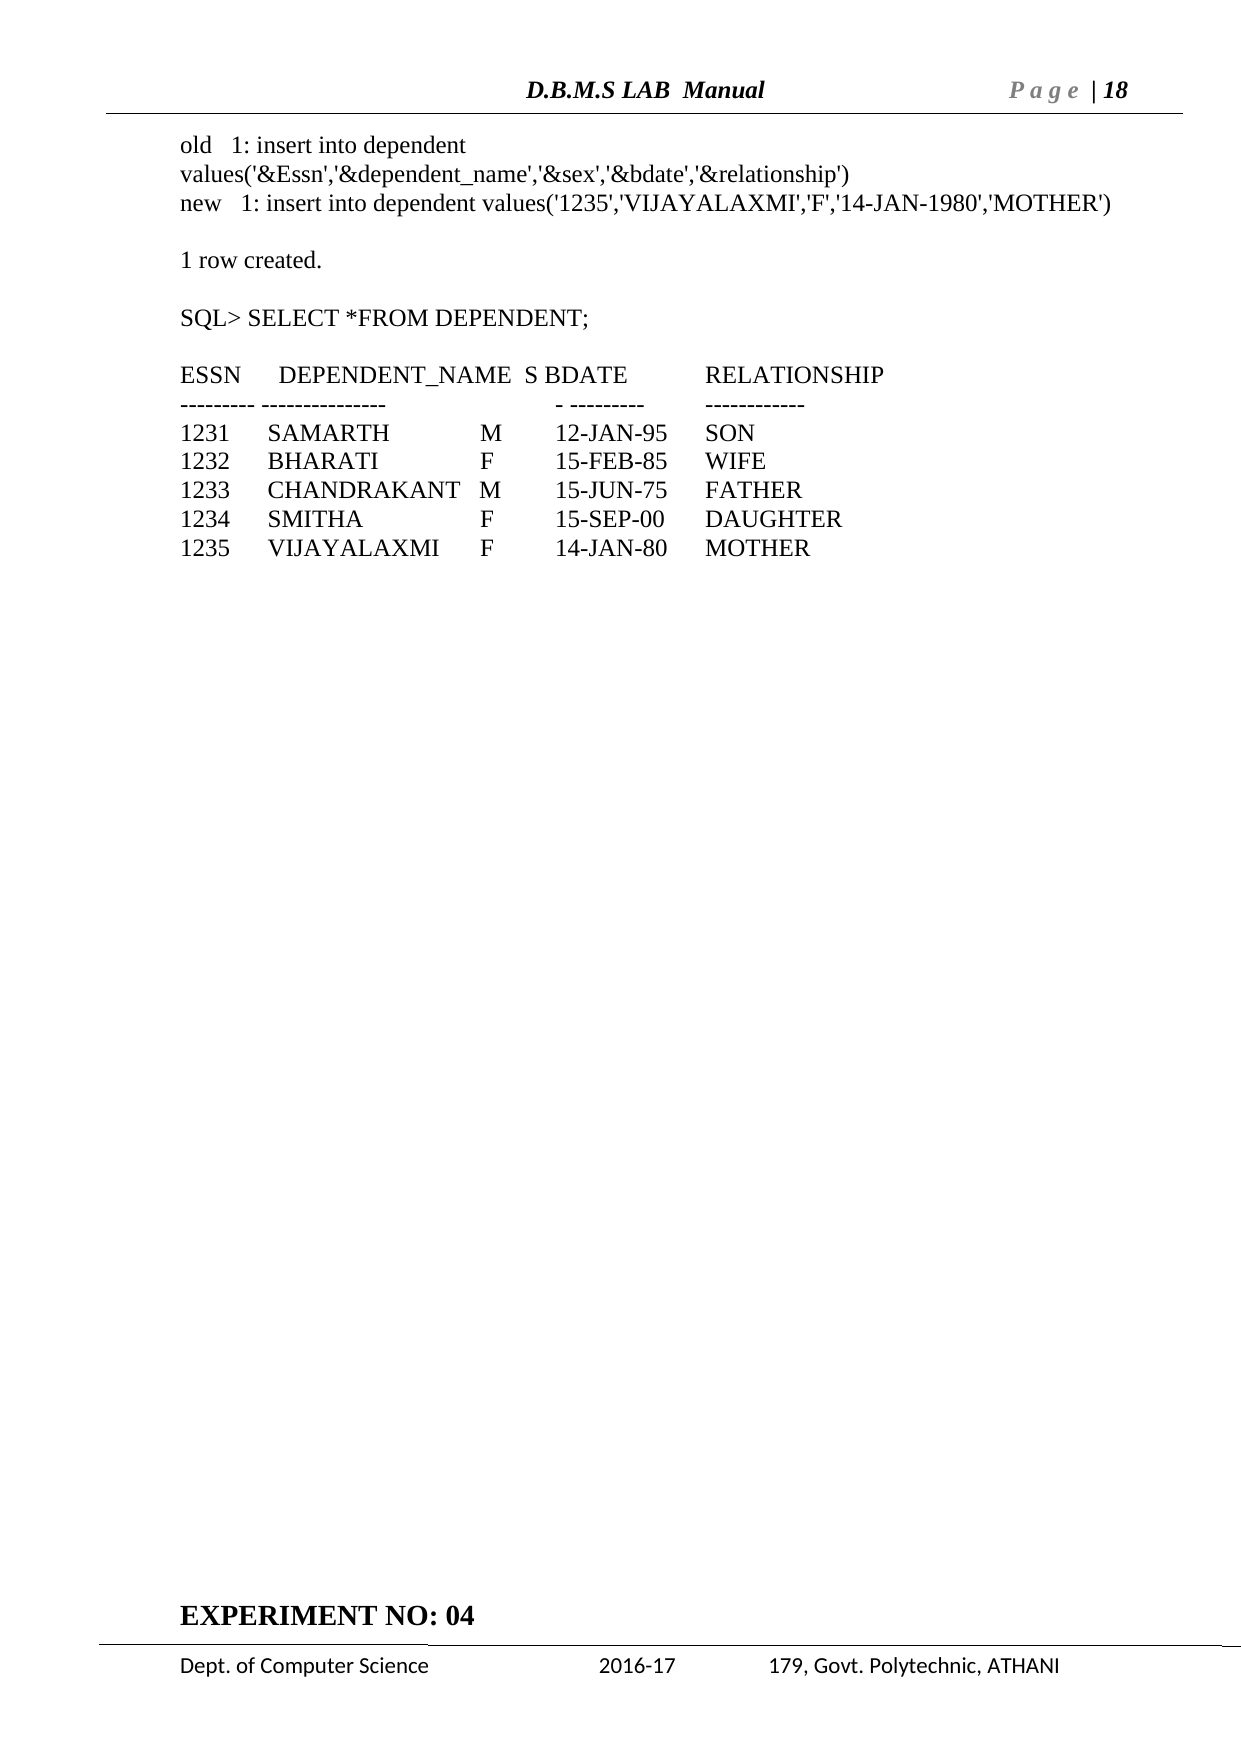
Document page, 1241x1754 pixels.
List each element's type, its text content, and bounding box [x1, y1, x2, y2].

text 1232 BHARATI F 15-FEB-85 WIFE [180, 446, 1137, 475]
text 1234 SMITHA F 15-SEP-00 DAUGHTER [180, 504, 1137, 533]
text --------- --------------- - --------- ------------ [180, 389, 1137, 418]
text 1235 VIJAYALAXMI F 14-JAN-80 MOTHER [180, 533, 1137, 561]
text ESSN DEPENDENT_NAME S BDATE RELATIONSHIP [180, 360, 1137, 389]
text 1233 CHANDRAKANT M 15-JUN-75 FATHER [180, 475, 1137, 504]
text SQL> SELECT *FROM DEPENDENT; [180, 303, 1137, 331]
text 1231 SAMARTH M 12-JAN-95 SON [180, 418, 1137, 446]
text new 1: insert into dependent values('1235','VIJAYALAXMI','F','14-JAN-1980','MOTHER') [180, 188, 1137, 216]
text 1 row created. [180, 245, 1137, 274]
text EXPERIMENT NO: 04 [180, 1598, 1137, 1631]
text old 1: insert into dependent values('&Essn','&dependent_name','&sex','&bdate','&relationship') [180, 130, 1137, 188]
